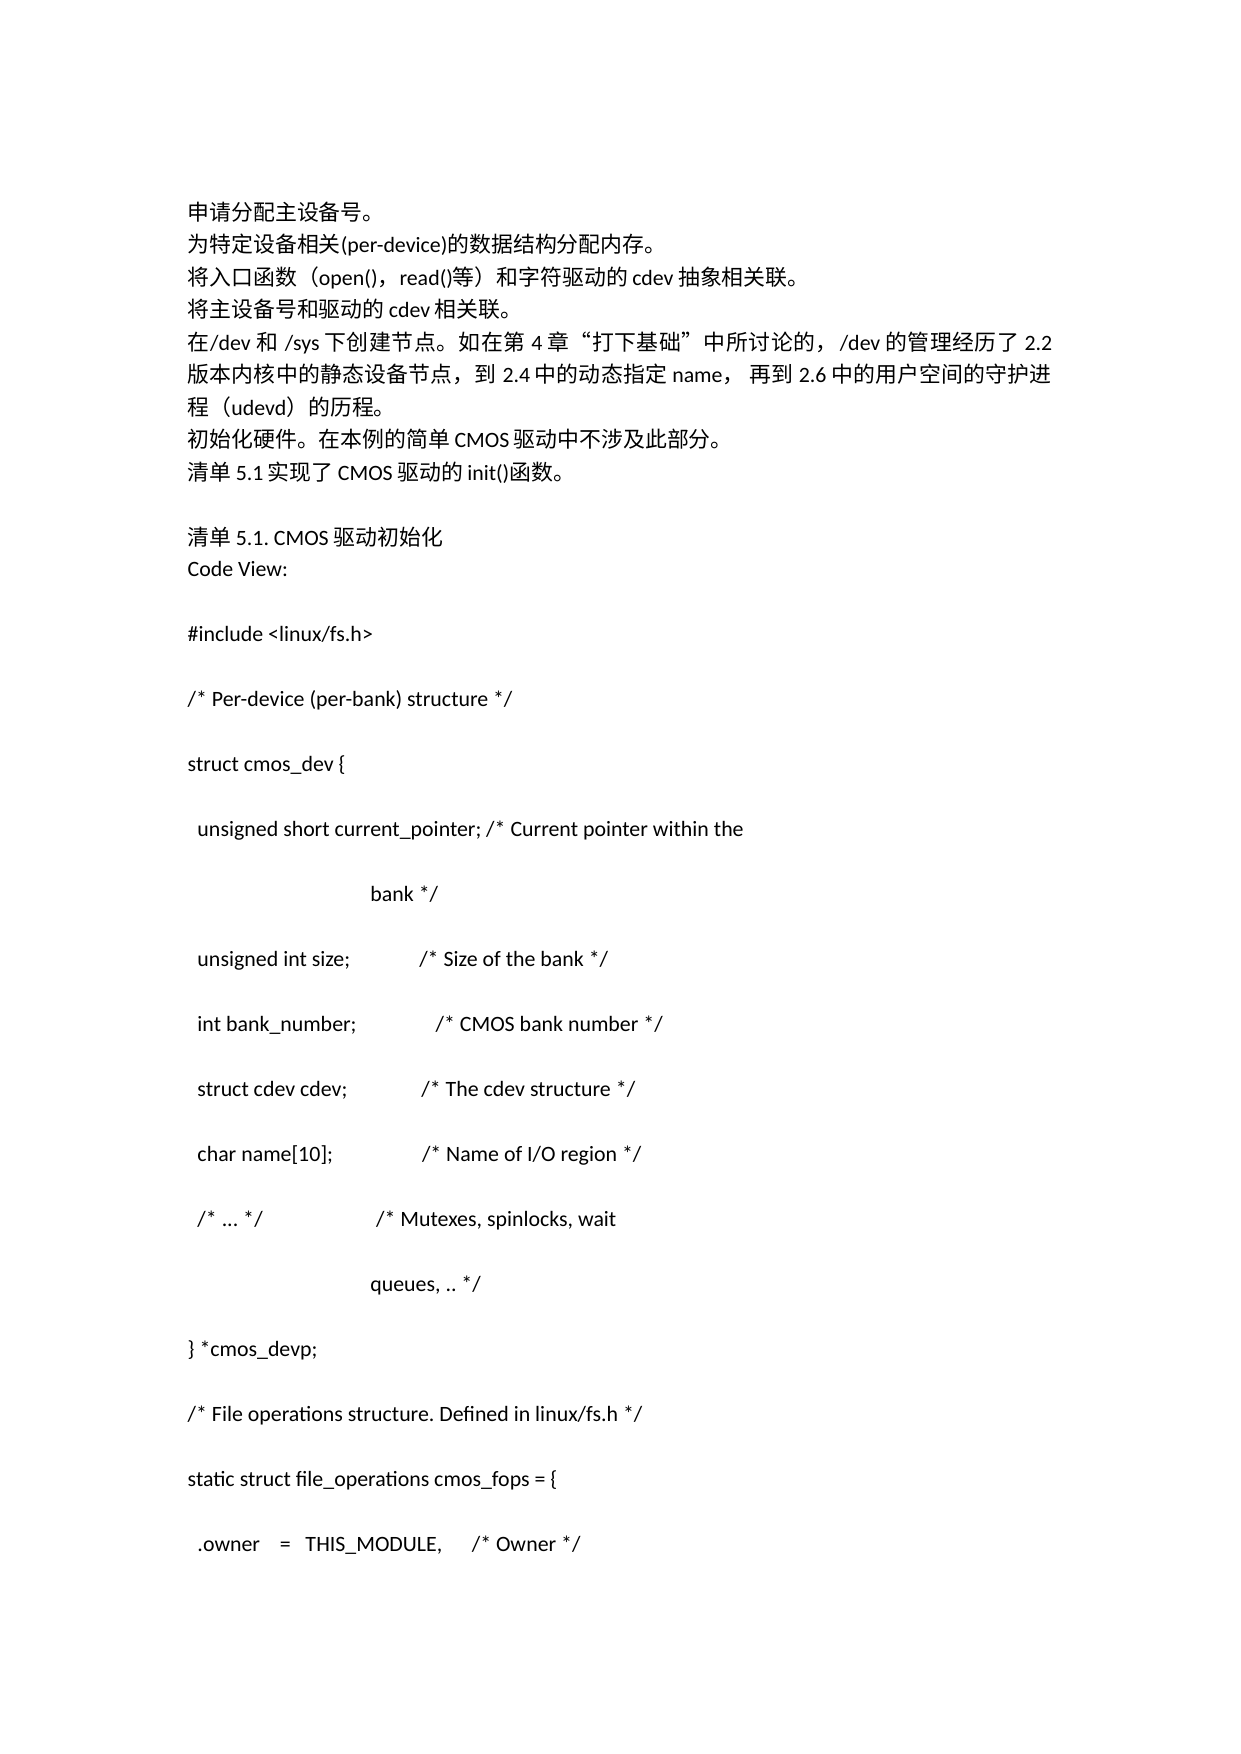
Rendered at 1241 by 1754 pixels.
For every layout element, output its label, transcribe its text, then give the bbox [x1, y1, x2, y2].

text 将入口函数（open()，read()等）和字符驱动的cdev抽象相关联。 [187, 259, 1053, 292]
text /* File operations structure. Defined in linux/fs.h */ [187, 1397, 1053, 1429]
text 在/dev 和 /sys下创建节点。如在第4章“打下基础”中所讨论的，/dev的管理经历了2.2版本内核中的静态设备节点，到2.4中的动态指定name， 再到2.6中的用户空间的守护进程（udevd）的历程。 [187, 324, 1053, 422]
text Code View: [187, 552, 1053, 584]
text #include <linux/fs.h> [187, 617, 1053, 649]
text /* Per-device (per-bank) structure */ [187, 682, 1053, 714]
text 初始化硬件。在本例的简单CMOS驱动中不涉及此部分。 [187, 422, 1053, 454]
text unsigned int size; /* Size of the bank */ [187, 942, 1053, 974]
text 清单5.1. CMOS 驱动初始化 [187, 519, 1053, 552]
text struct cdev cdev; /* The cdev structure */ [187, 1072, 1053, 1104]
text int bank_number; /* CMOS bank number */ [187, 1007, 1053, 1039]
text bank */ [187, 877, 1053, 909]
text .owner = THIS_MODULE, /* Owner */ [187, 1527, 1053, 1559]
text 申请分配主设备号。 [187, 194, 1053, 227]
text 将主设备号和驱动的cdev相关联。 [187, 292, 1053, 324]
text /* ... */ /* Mutexes, spinlocks, wait [187, 1202, 1053, 1234]
text static struct file_operations cmos_fops = { [187, 1462, 1053, 1494]
text char name[10]; /* Name of I/O region */ [187, 1137, 1053, 1169]
text 为特定设备相关(per-device)的数据结构分配内存。 [187, 227, 1053, 259]
text } *cmos_devp; [187, 1332, 1053, 1364]
text queues, .. */ [187, 1267, 1053, 1299]
text unsigned short current_pointer; /* Current pointer within the [187, 812, 1053, 844]
text struct cmos_dev { [187, 747, 1053, 779]
text 清单5.1实现了CMOS驱动的init()函数。 [187, 454, 1053, 487]
